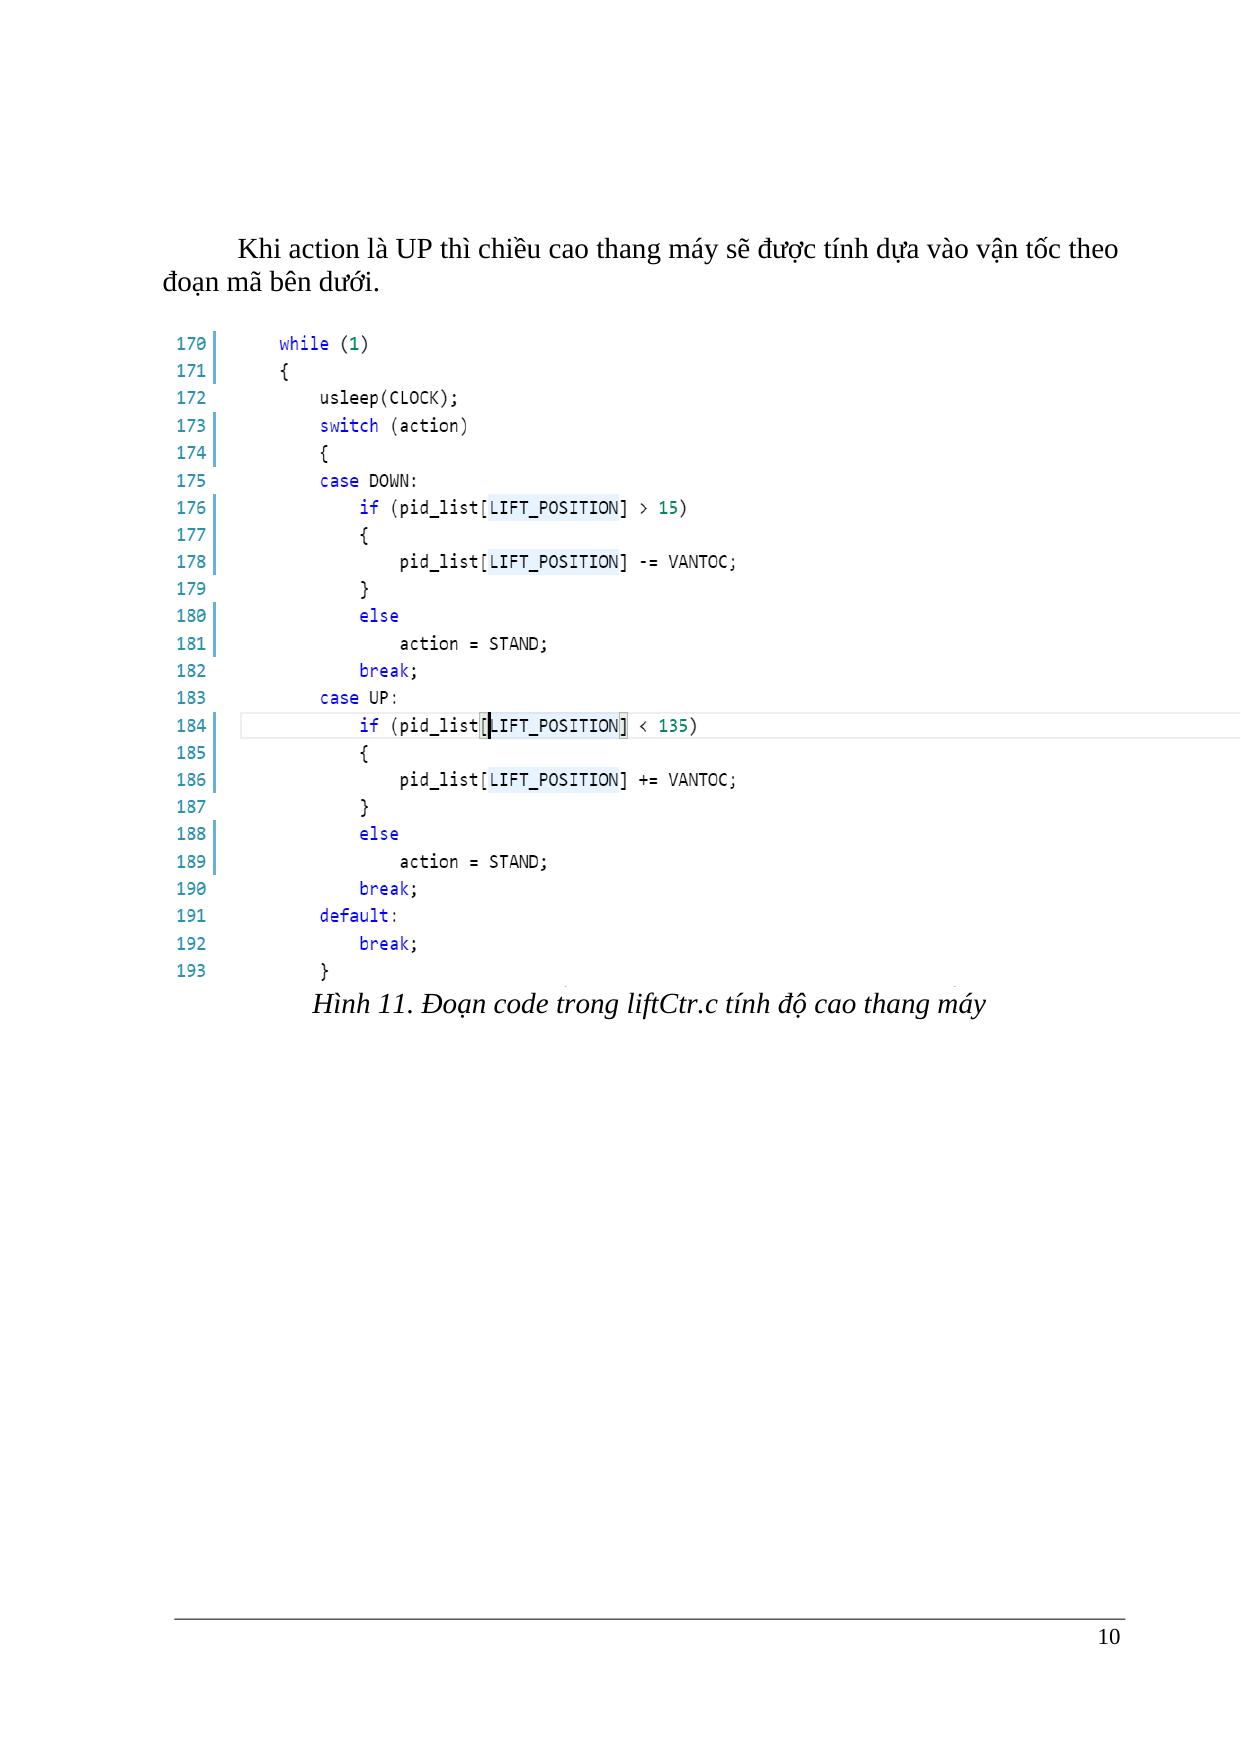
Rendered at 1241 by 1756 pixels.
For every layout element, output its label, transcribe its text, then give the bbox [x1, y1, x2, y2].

text Khi action là UP thì chiều cao thang máy sẽ được tính dựa vào vận tốc theo đoạn mã bên dưới. [162, 231, 1138, 298]
text Hình 11. Đoạn code trong liftCtr.c tính độ cao thang máy [162, 987, 1138, 1020]
picture [162, 331, 1241, 987]
